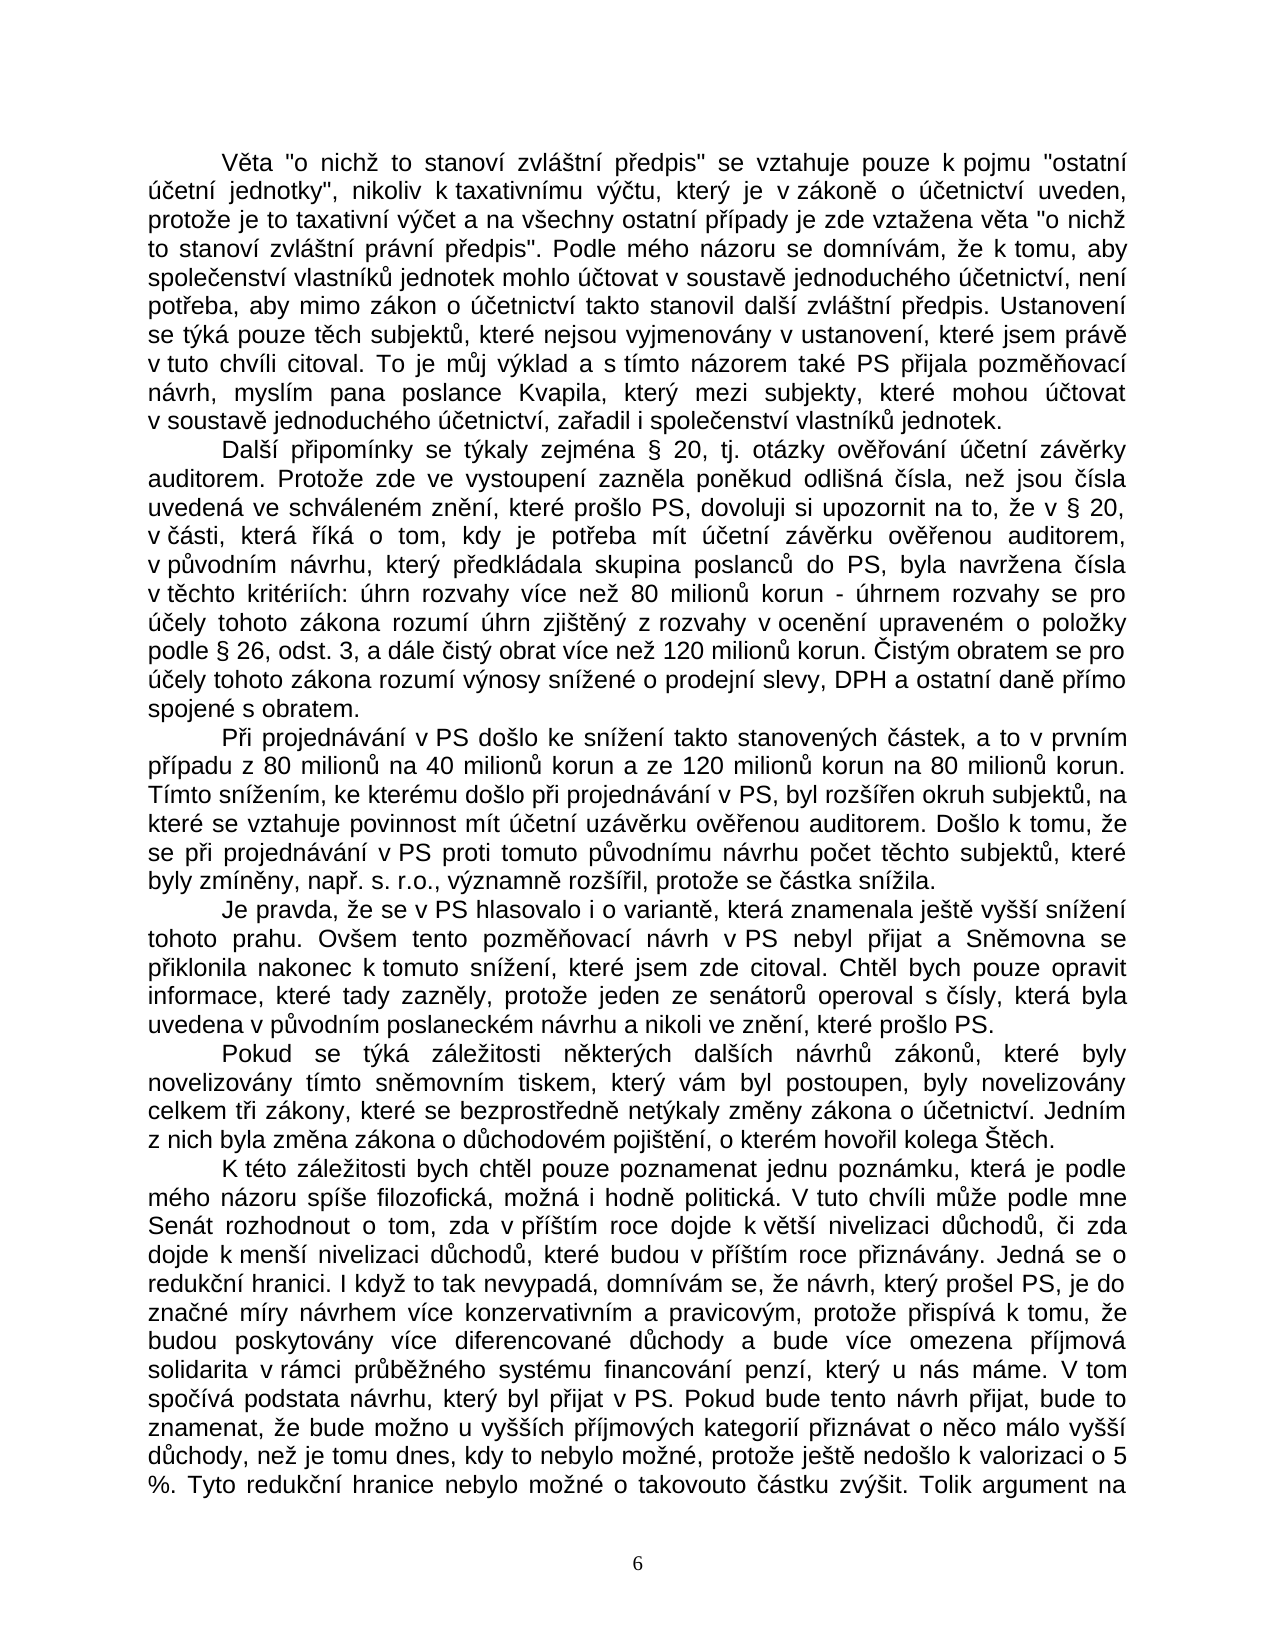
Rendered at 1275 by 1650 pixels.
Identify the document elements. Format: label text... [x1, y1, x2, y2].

text Při projednávání v PS došlo ke snížení takto stanovených částek, a to v prvním případu z 80 milionů na 40 milionů korun a ze 120 milionů korun na 80 milionů korun. Tímto snížením, ke kterému došlo při projednávání v PS, byl rozšířen okruh subjektů, na které se vztahuje povinnost mít účetní uzávěrku ověřenou auditorem. Došlo k tomu, že se při projednávání v PS proti tomuto původnímu návrhu počet těchto subjektů, které byly zmíněny, např. s. r.o., významně rozšířil, protože se částka snížila. [148, 723, 1127, 895]
text Další připomínky se týkaly zejména § 20, tj. otázky ověřování účetní závěrky auditorem. Protože zde ve vystoupení zazněla poněkud odlišná čísla, než jsou čísla uvedená ve schváleném znění, které prošlo PS, dovoluji si upozornit na to, že v § 20, v části, která říká o tom, kdy je potřeba mít účetní závěrku ověřenou auditorem, v původním návrhu, který předkládala skupina poslanců do PS, byla navržena čísla v těchto kritériích: úhrn rozvahy více než 80 milionů korun - úhrnem rozvahy se pro účely tohoto zákona rozumí úhrn zjištěný z rozvahy v ocenění upraveném o položky podle § 26, odst. 3, a dále čistý obrat více než 120 milionů korun. Čistým obratem se pro účely tohoto zákona rozumí výnosy snížené o prodejní slevy, DPH a ostatní daně přímo spojené s obratem. [148, 435, 1127, 723]
text Pokud se týká záležitosti některých dalších návrhů zákonů, které byly novelizovány tímto sněmovním tiskem, který vám byl postoupen, byly novelizovány celkem tři zákony, které se bezprostředně netýkaly změny zákona o účetnictví. Jedním z nich byla změna zákona o důchodovém pojištění, o kterém hovořil kolega Štěch. [148, 1039, 1127, 1154]
text Je pravda, že se v PS hlasovalo i o variantě, která znamenala ještě vyšší snížení tohoto prahu. Ovšem tento pozměňovací návrh v PS nebyl přijat a Sněmovna se přiklonila nakonec k tomuto snížení, které jsem zde citoval. Chtěl bych pouze opravit informace, které tady zazněly, protože jeden ze senátorů operoval s čísly, která byla uvedena v původním poslaneckém návrhu a nikoli ve znění, které prošlo PS. [148, 895, 1127, 1039]
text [148, 1154, 1127, 1499]
text Věta "o nichž to stanoví zvláštní předpis" se vztahuje pouze k pojmu "ostatní účetní jednotky", nikoliv k taxativnímu výčtu, který je v zákoně o účetnictví uveden, protože je to taxativní výčet a na všechny ostatní případy je zde vztažena věta "o nichž to stanoví zvláštní právní předpis". Podle mého názoru se domnívám, že k tomu, aby společenství vlastníků jednotek mohlo účtovat v soustavě jednoduchého účetnictví, není potřeba, aby mimo zákon o účetnictví takto stanovil další zvláštní předpis. Ustanovení se týká pouze těch subjektů, které nejsou vyjmenovány v ustanovení, které jsem právě v tuto chvíli citoval. To je můj výklad a s tímto názorem také PS přijala pozměňovací návrh, myslím pana poslance Kvapila, který mezi subjekty, které mohou účtovat v soustavě jednoduchého účetnictví, zařadil i společenství vlastníků jednotek. [148, 148, 1127, 435]
